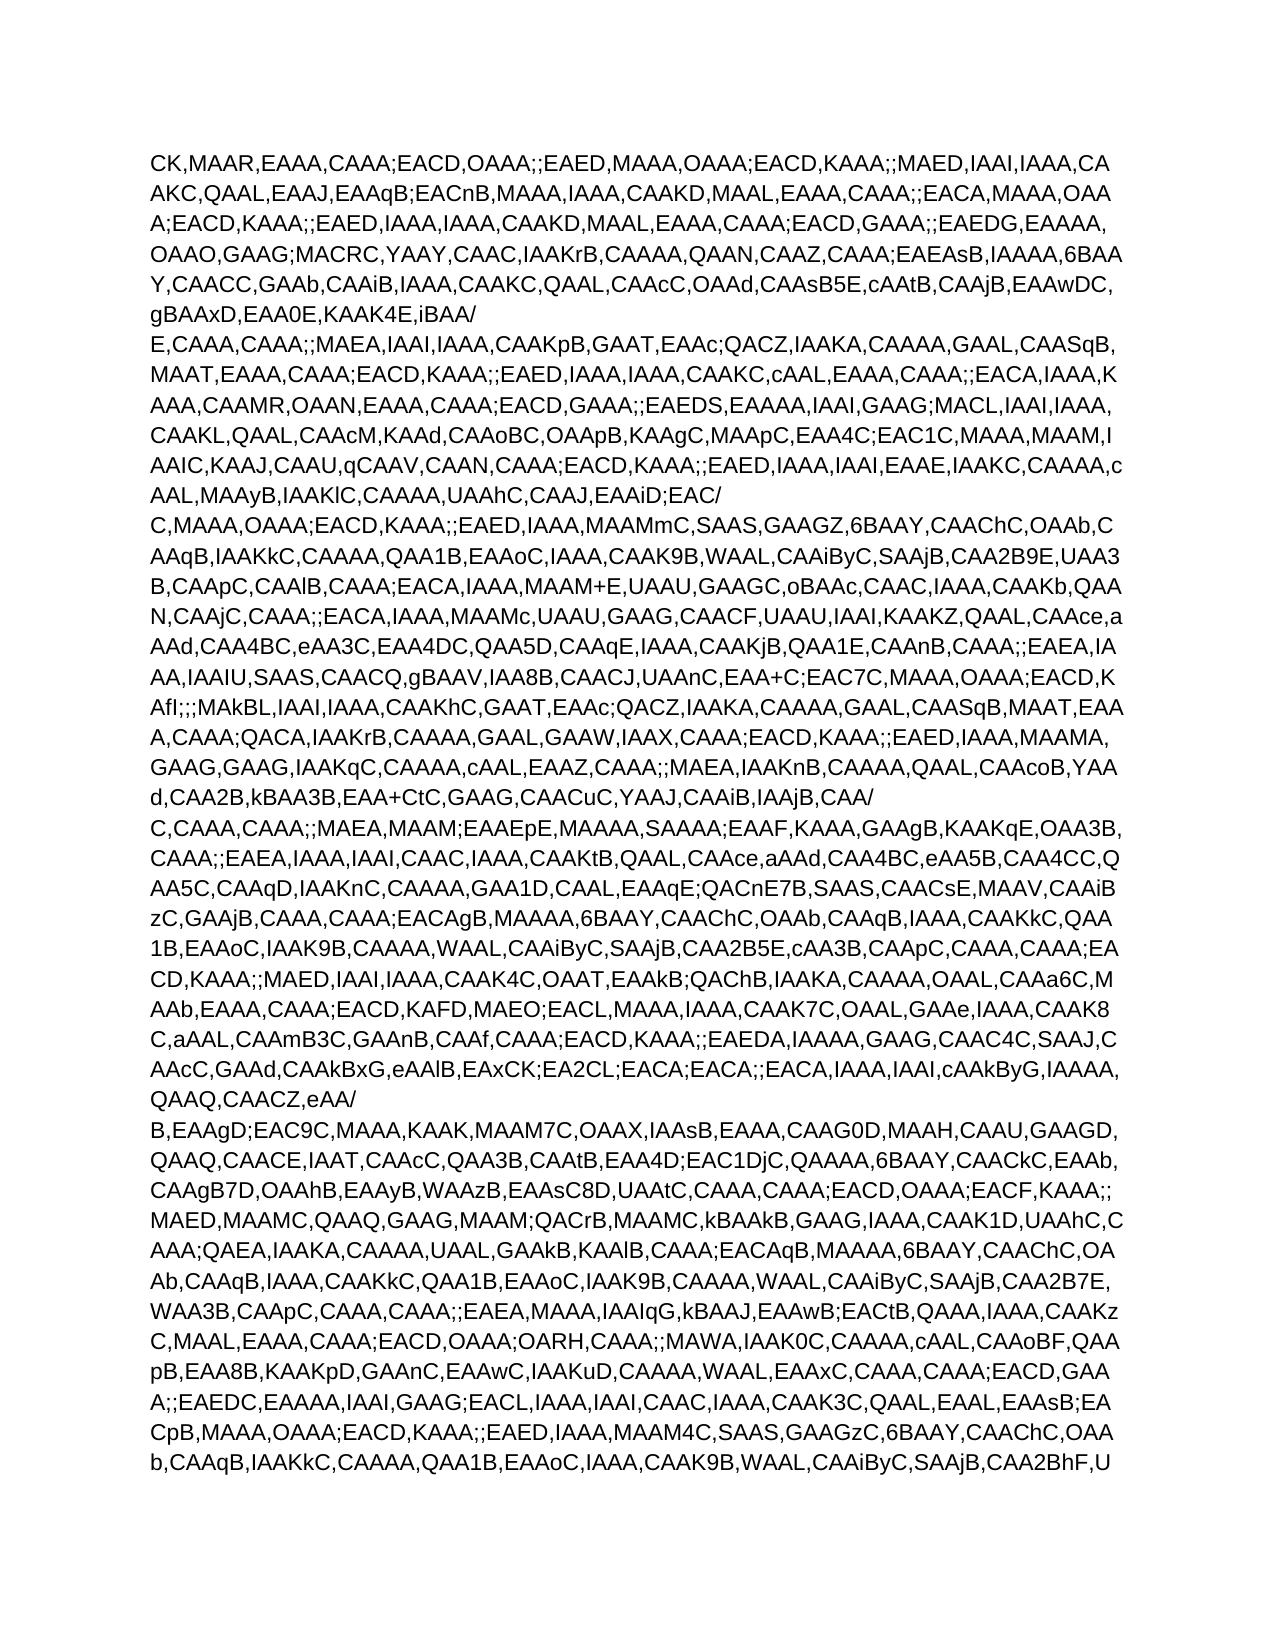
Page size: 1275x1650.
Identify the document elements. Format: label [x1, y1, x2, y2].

text [150, 150, 1125, 1475]
